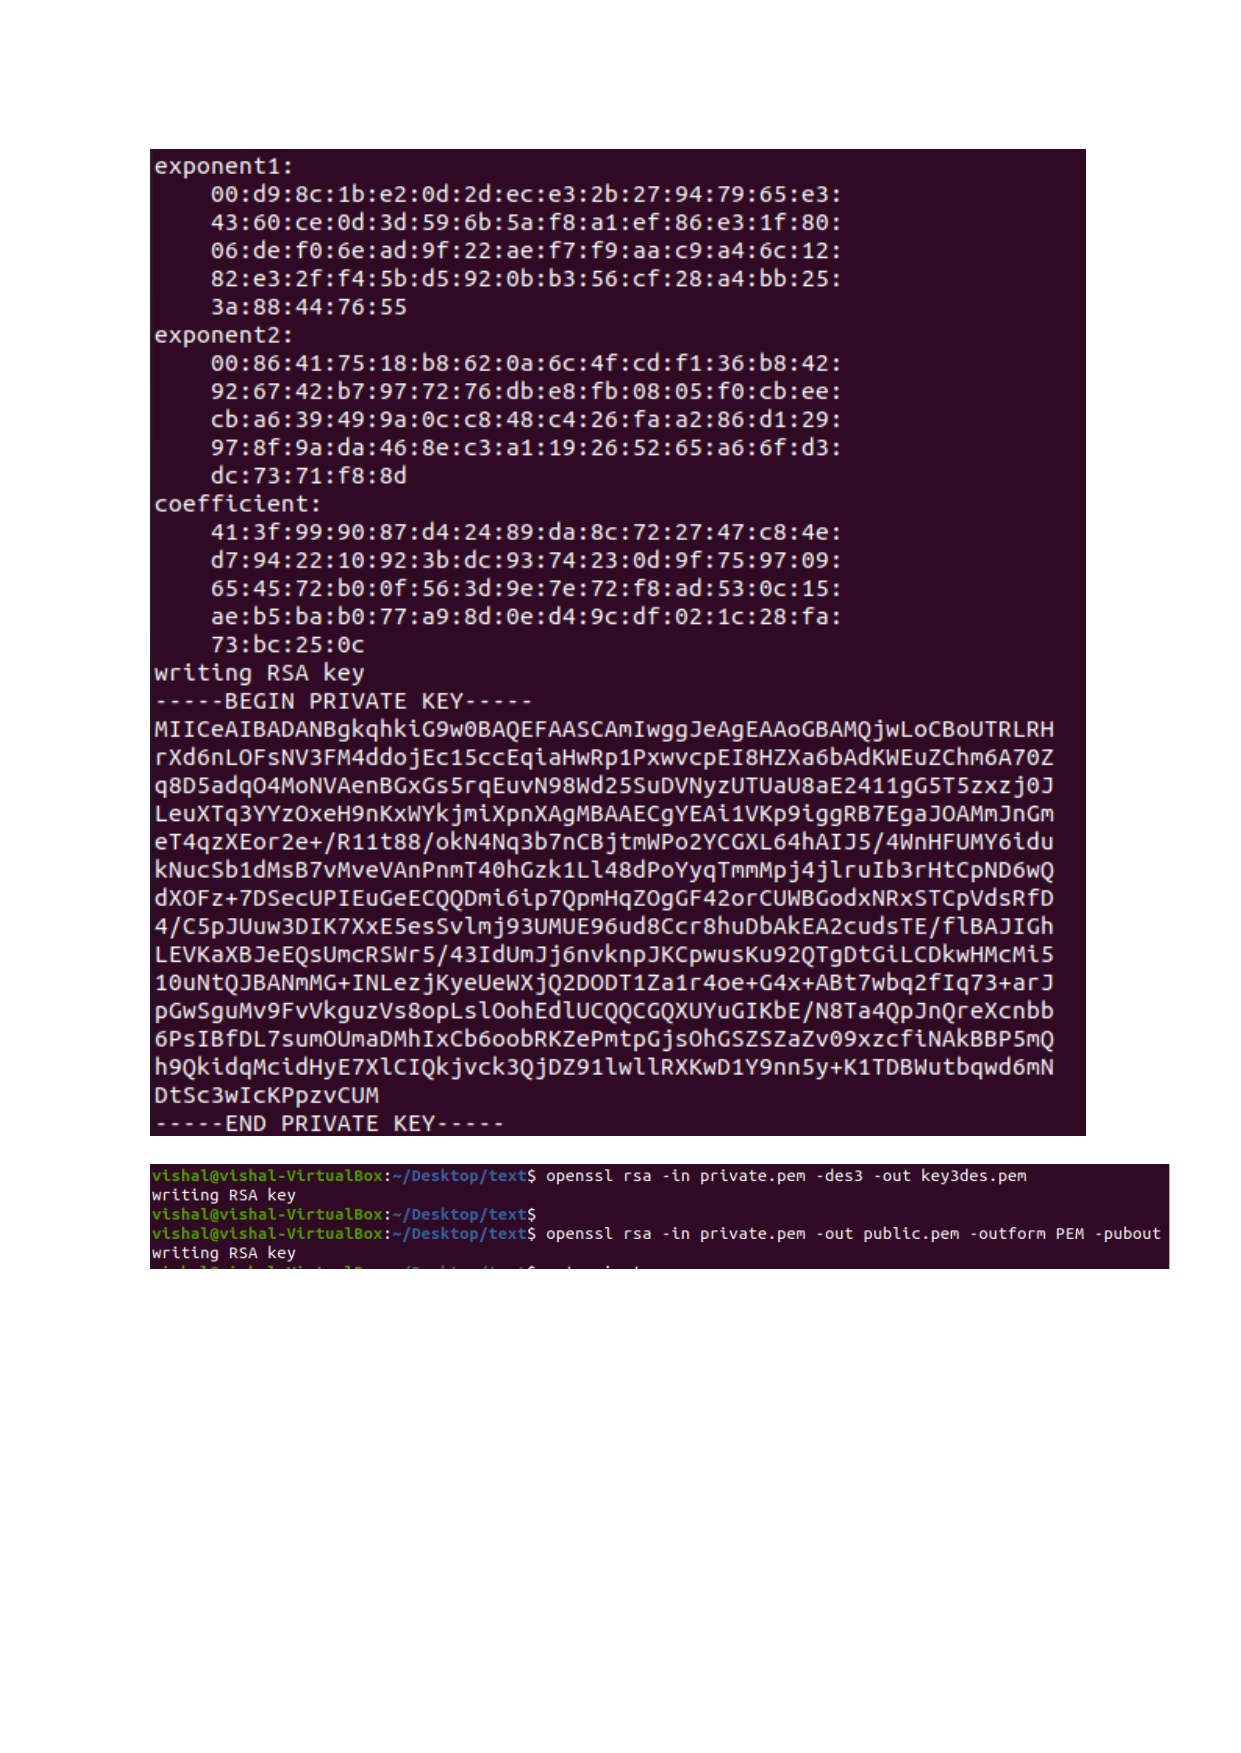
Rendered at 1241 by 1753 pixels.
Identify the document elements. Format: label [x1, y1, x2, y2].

picture [150, 1164, 1170, 1269]
picture [150, 149, 1086, 1136]
